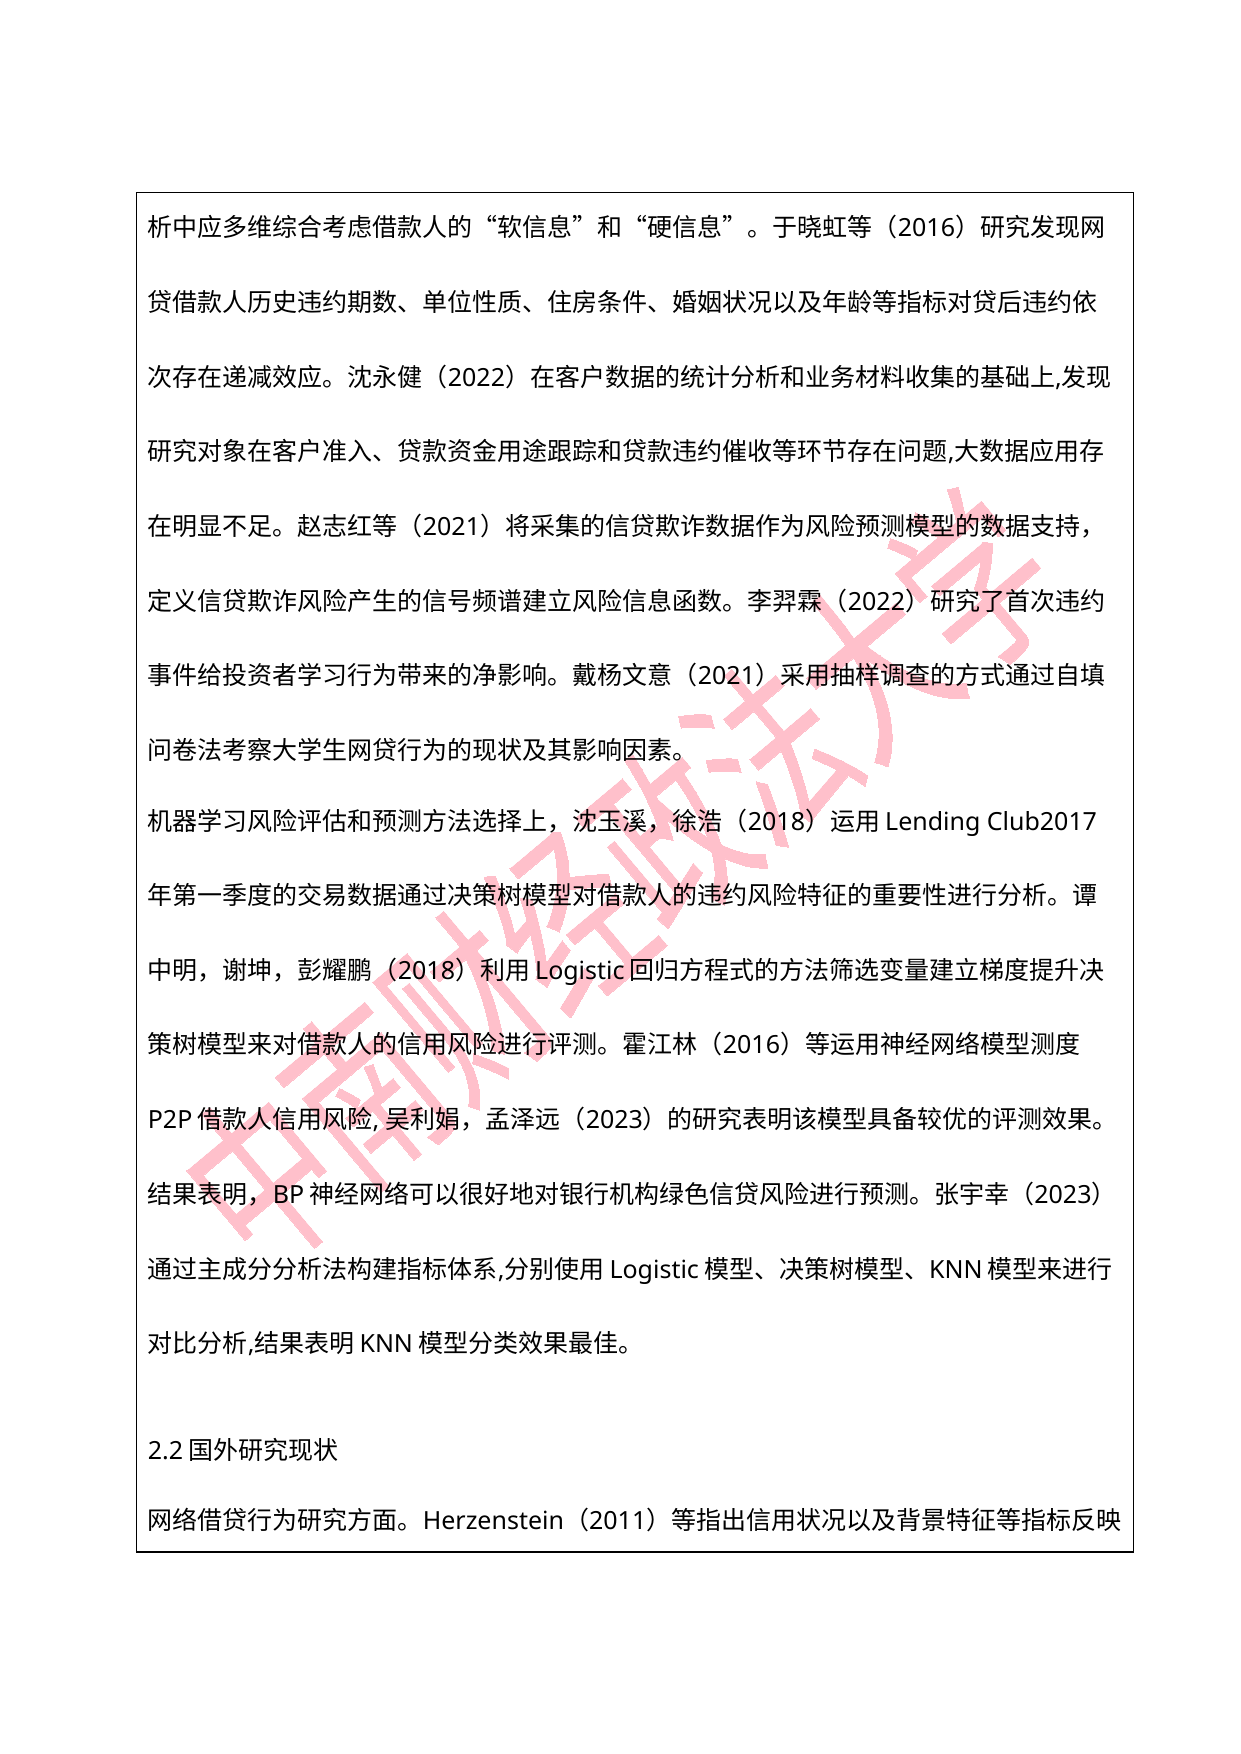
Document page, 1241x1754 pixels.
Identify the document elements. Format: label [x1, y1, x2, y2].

table_cell [137, 193, 1133, 1551]
